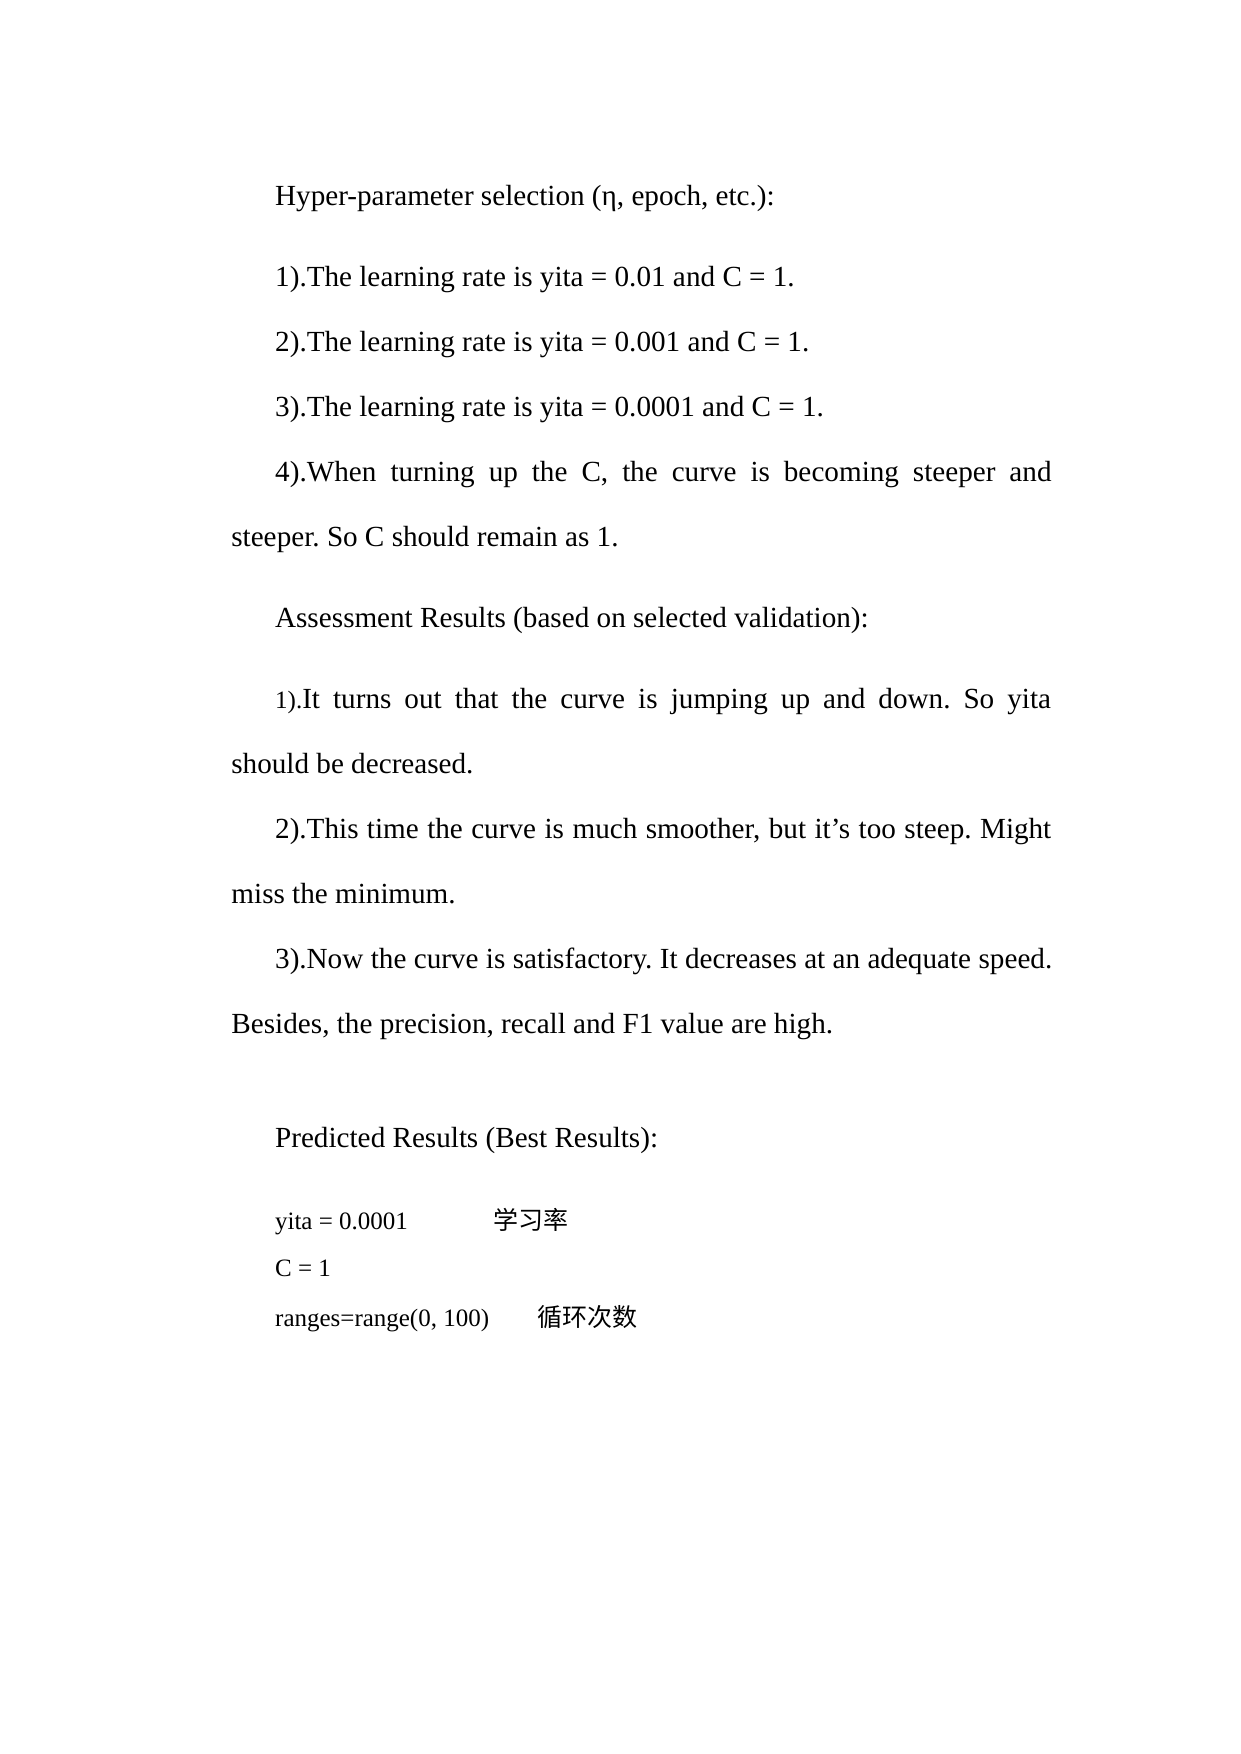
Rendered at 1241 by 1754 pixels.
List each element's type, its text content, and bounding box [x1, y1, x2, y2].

text ranges=range(0, 100) 循环次数 [231, 1283, 1053, 1348]
list .The learning rate is yita = 0.01 and C = 1. [231, 243, 1053, 308]
subtitle Assessment Results (based on selected validation): [231, 584, 1053, 649]
subtitle Predicted Results (Best Results): [231, 1104, 1053, 1169]
subtitle Hyper-parameter selection (η, epoch, etc.): [231, 162, 1053, 227]
text yita = 0.0001 学习率 [231, 1186, 1053, 1251]
list 2).This time the curve is much smoother, but it’s too steep. Might miss the minimum. [231, 796, 1053, 926]
list .When turning up the C, the curve is becoming steeper and steeper. So C should remain as 1. [231, 438, 1053, 568]
list 3).Now the curve is satisfactory. It decreases at an adequate speed. Besides, the precision, recall and F1 value are high. [231, 926, 1053, 1056]
text C = 1 [231, 1251, 1053, 1283]
list .The learning rate is yita = 0.0001 and C = 1. [231, 373, 1053, 438]
list .The learning rate is yita = 0.001 and C = 1. [231, 308, 1053, 373]
list 1).It turns out that the curve is jumping up and down. So yita should be decreased. [231, 666, 1053, 796]
